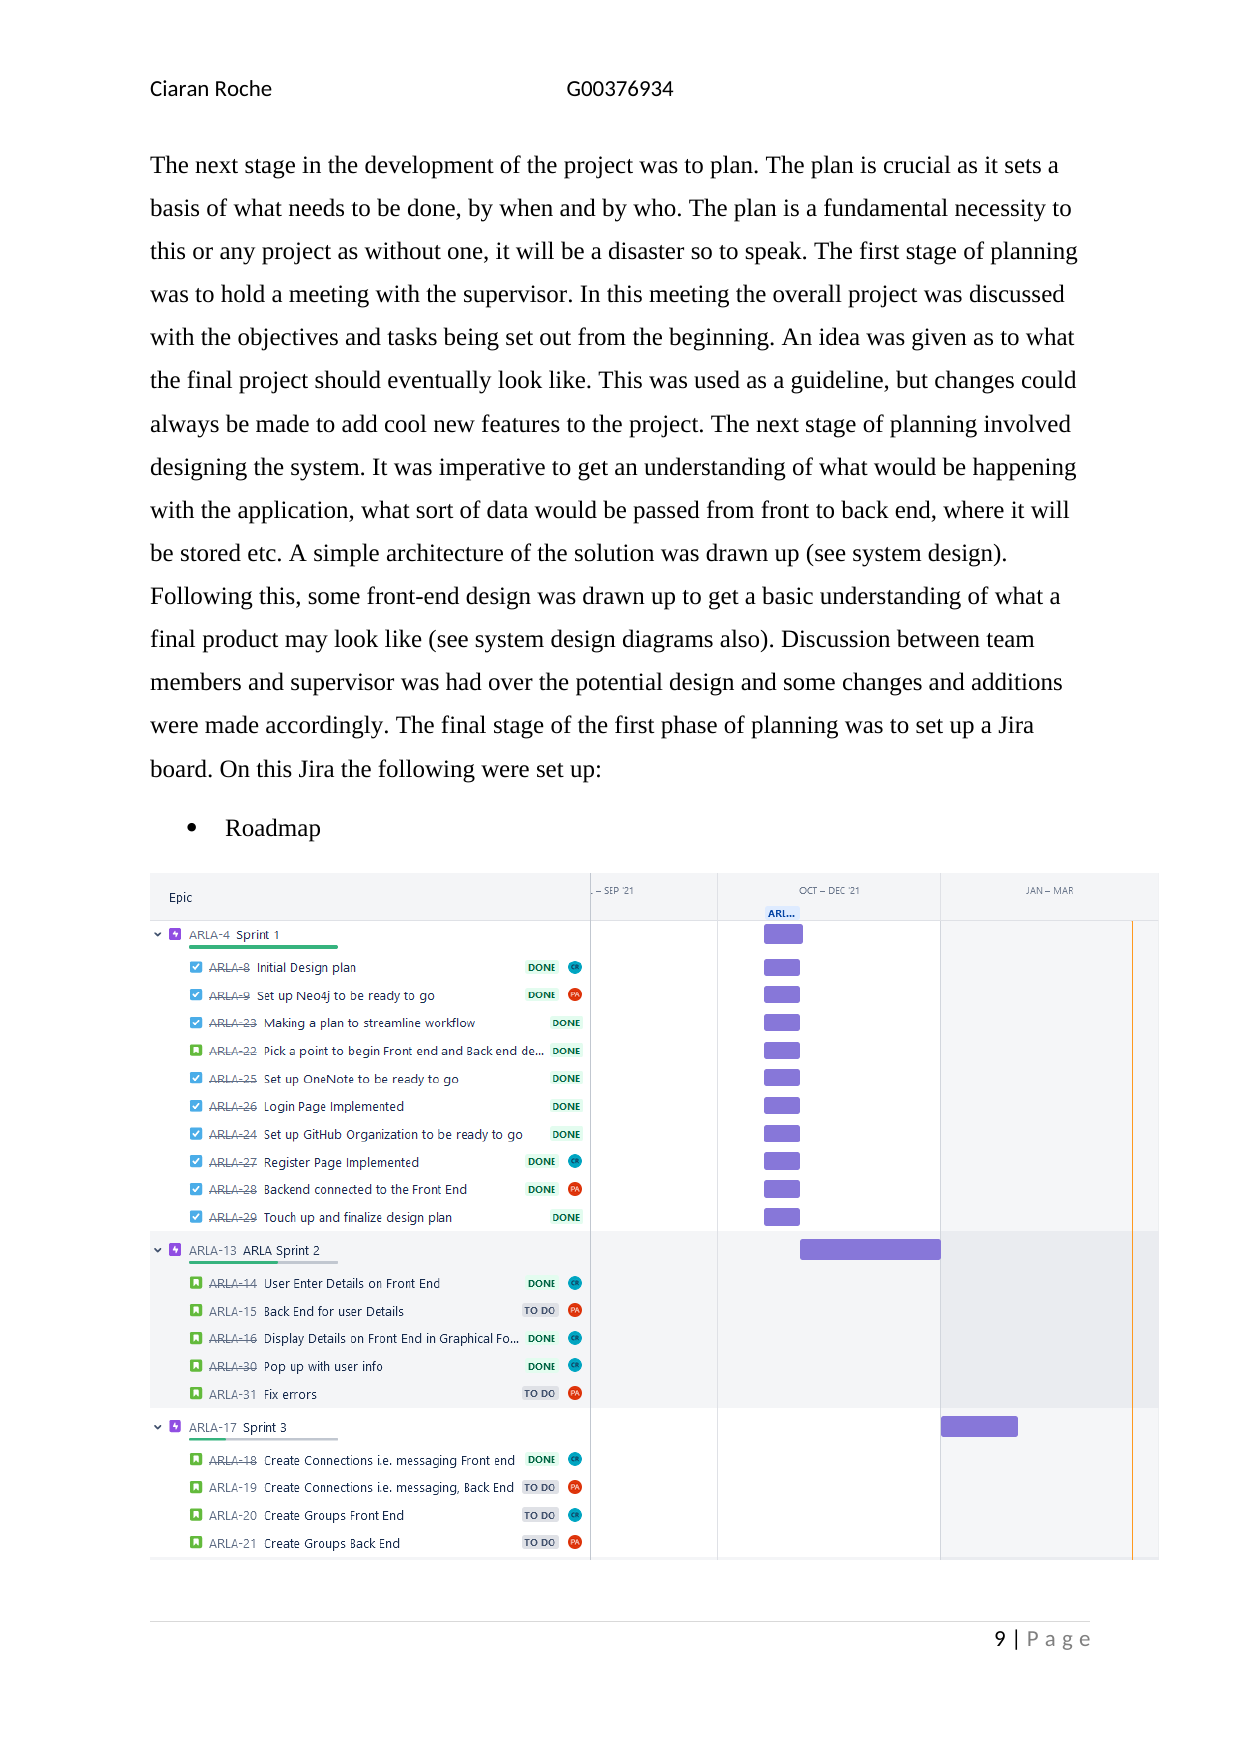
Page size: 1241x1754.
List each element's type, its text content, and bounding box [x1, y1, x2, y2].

picture [150, 873, 1159, 1560]
text The next stage in the development of the project was to plan. The plan is crucial as it sets a basis of what needs to be done, by when and by who. The plan is a fundamental necessity to this or any project as without one, it will be a disaster so to speak. The first stage of planning was to hold a meeting with the supervisor. In this meeting the overall project was discussed with the objectives and tasks being set out from the beginning. An idea was given as to what the final project should eventually look like. This was used as a guideline, but changes could always be made to add cool new features to the project. The next stage of planning involved designing the system. It was imperative to get an understanding of what would be happening with the application, what sort of data would be passed from front to back end, where it will be stored etc. A simple architecture of the solution was drawn up (see system design). Following this, some front-end design was drawn up to get a basic understanding of what a final product may look like (see system design diagrams also). Discussion between team members and supervisor was had over the potential design and some changes and additions were made accordingly. The final stage of the first phase of planning was to set up a Jira board. On this Jira the following were set up: [150, 150, 1090, 782]
list Roadmap [187, 813, 1090, 842]
